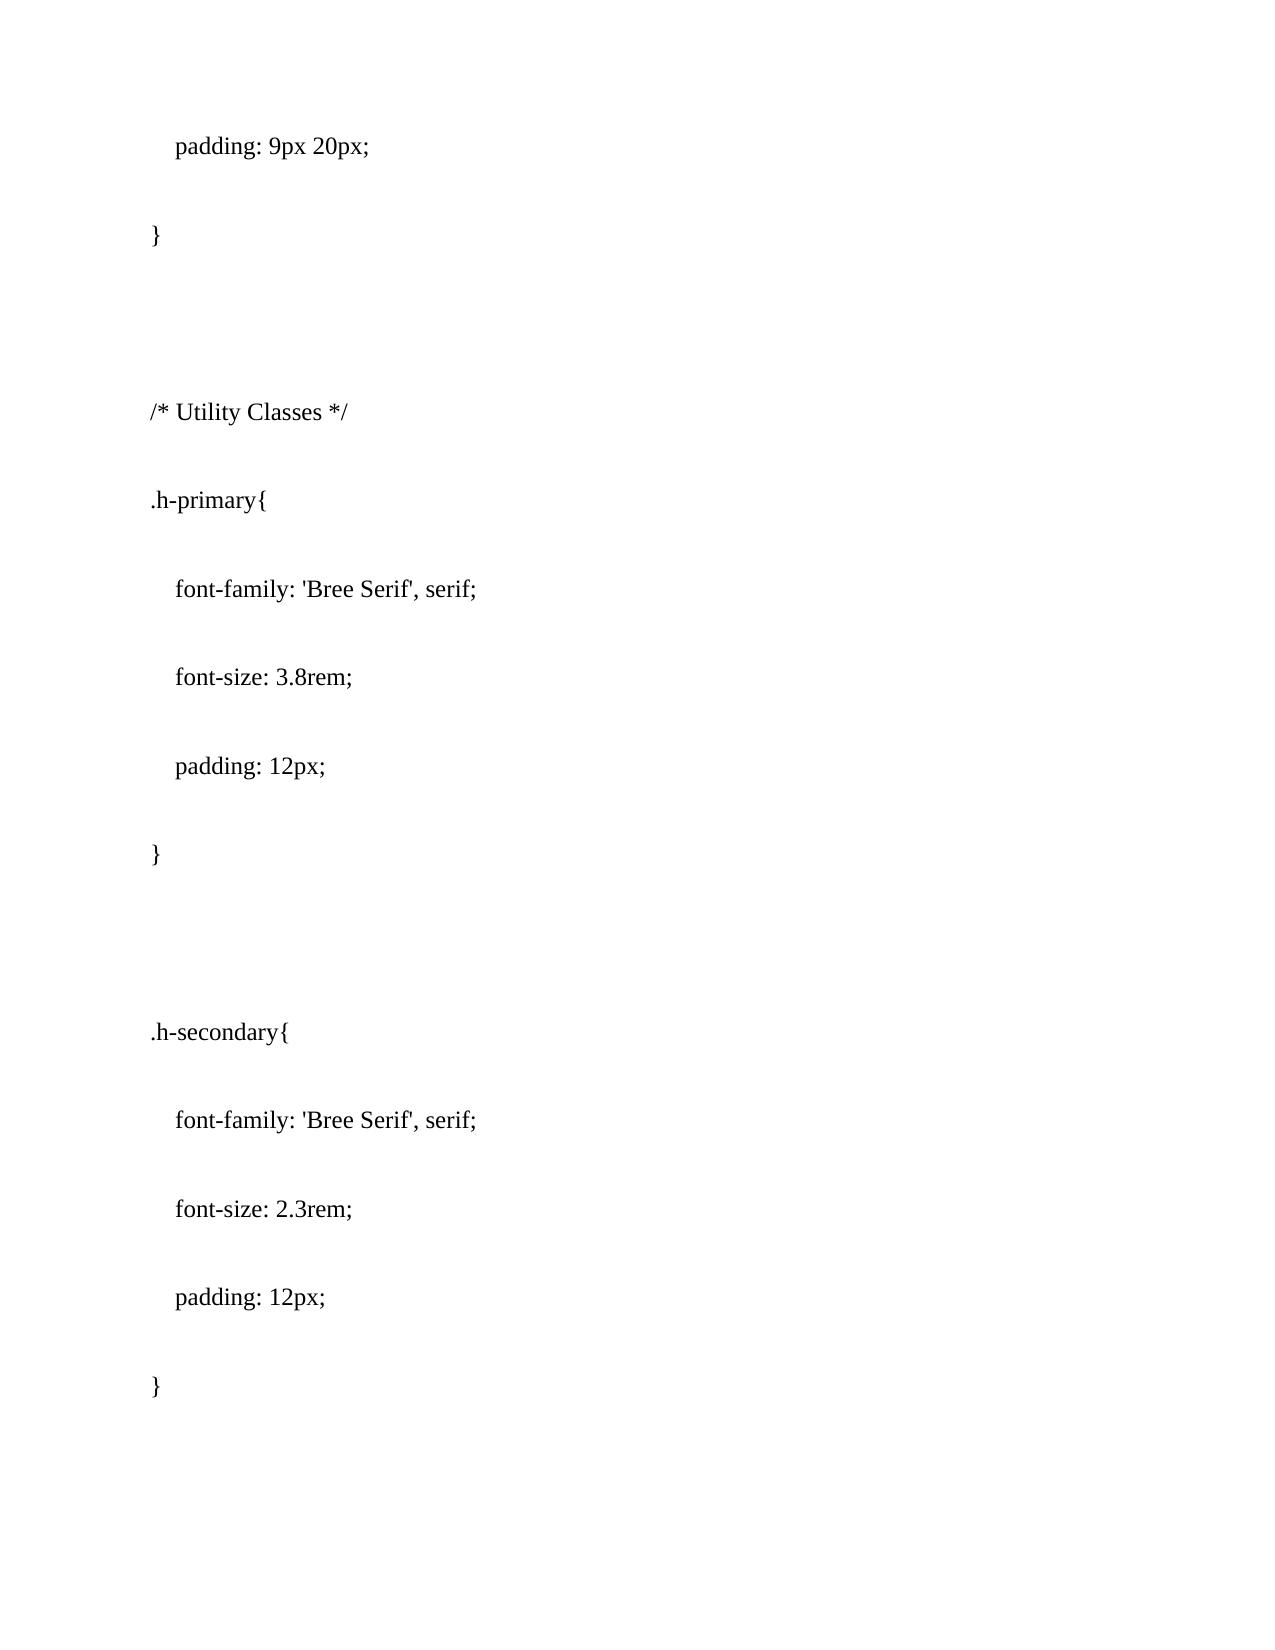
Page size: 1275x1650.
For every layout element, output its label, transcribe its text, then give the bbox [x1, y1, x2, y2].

text /* Utility Classes */ [150, 397, 1125, 426]
text .h-secondary{ [150, 1017, 1125, 1045]
text } [150, 220, 1125, 248]
text padding: 12px; [150, 1282, 1125, 1311]
text font-family: 'Bree Serif', serif; [150, 1105, 1125, 1134]
text .h-primary{ [150, 485, 1125, 514]
text } [150, 1371, 1125, 1399]
text font-size: 3.8rem; [150, 662, 1125, 691]
text } [150, 839, 1125, 868]
text font-family: 'Bree Serif', serif; [150, 574, 1125, 603]
text padding: 12px; [150, 751, 1125, 780]
text padding: 9px 20px; [150, 131, 1125, 160]
text font-size: 2.3rem; [150, 1194, 1125, 1222]
